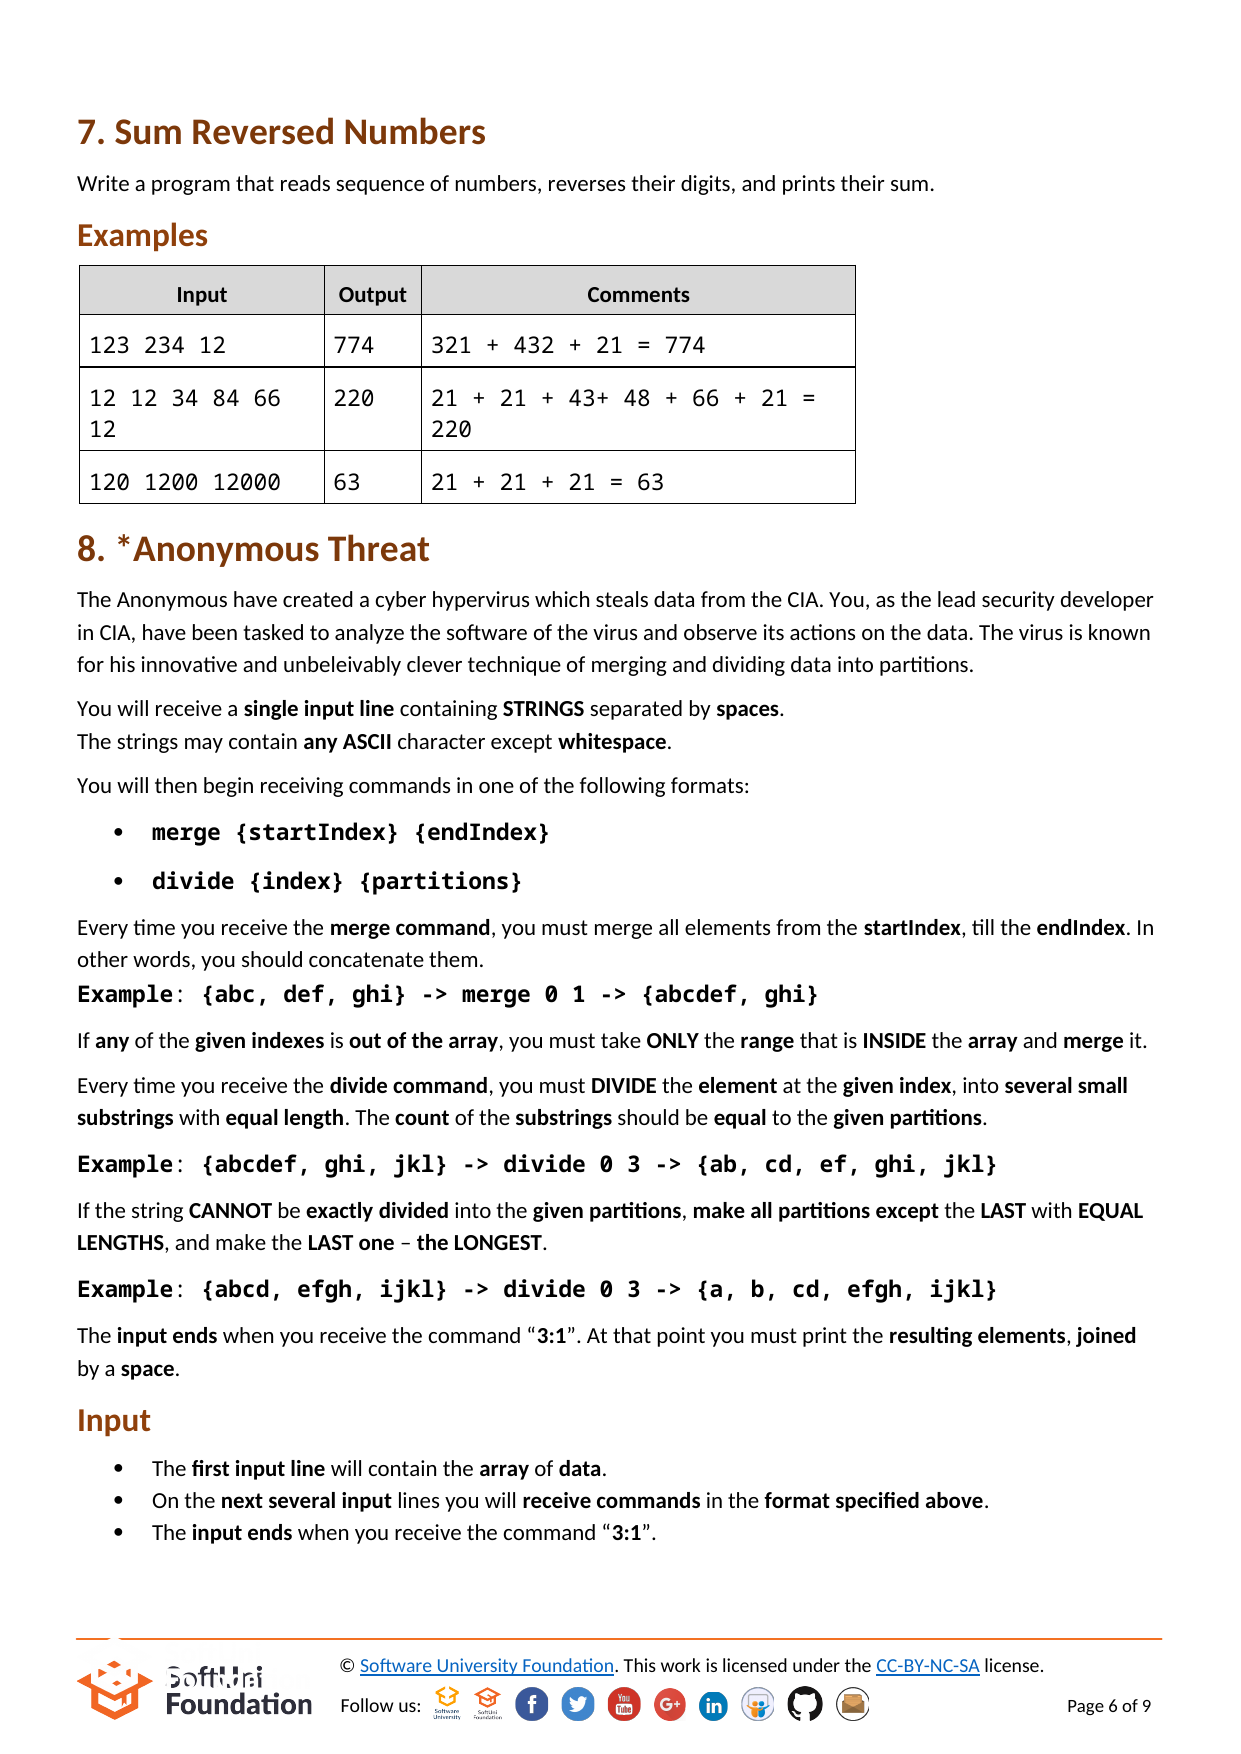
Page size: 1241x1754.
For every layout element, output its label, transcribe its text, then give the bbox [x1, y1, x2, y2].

picture [473, 1687, 502, 1721]
table_cell 120 1200 12000 [80, 451, 324, 503]
list The first input line will contain the array of data. [114, 1454, 1163, 1482]
list divide {index} {partitions} [114, 864, 1163, 896]
text If any of the given indexes is out of the array, you must take ONLY the range that is INSIDE the array and merge it. [77, 1026, 1163, 1054]
picture [433, 1686, 461, 1721]
picture [699, 1712, 707, 1721]
list merge {startIndex} {endIndex} [114, 816, 1163, 847]
table_cell 321 + 432 + 21 = 774 [422, 315, 855, 366]
list On the next several input lines you will receive commands in the format specified above. [114, 1486, 1163, 1514]
text Write a program that reads sequence of numbers, reverses their digits, and prints their sum. [77, 169, 1163, 197]
picture [654, 1688, 686, 1721]
text You will receive a single input line containing STRINGS separated by spaces. The strings may contain any ASCII character except whitespace. [77, 694, 1163, 755]
picture [720, 1712, 728, 1721]
table_cell 123 234 12 [80, 315, 324, 366]
text Example: {abcdef, ghi, jkl} -> divide 0 3 -> {ab, cd, ef, ghi, jkl} [77, 1148, 1163, 1179]
picture [515, 1687, 549, 1721]
subtitle Sum Reversed Numbers [77, 108, 1163, 154]
subtitle *Anonymous Threat [77, 524, 1163, 570]
table_header Input [80, 266, 324, 314]
picture [699, 1692, 705, 1700]
table_cell 21 + 21 + 43+ 48 + 66 + 21 = 220 [422, 368, 855, 450]
table_cell 774 [325, 315, 421, 366]
picture [712, 1703, 721, 1712]
picture [561, 1687, 595, 1721]
text Example: {abcd, efgh, ijkl} -> divide 0 3 -> {a, b, cd, efgh, ijkl} [77, 1273, 1163, 1304]
picture [76, 1636, 312, 1720]
picture [741, 1687, 774, 1721]
text If the string CANNOT be exactly divided into the given partitions, make all partitions except the LAST with EQUAL LENGTHS, and make the LAST one – the LONGEST. [77, 1196, 1163, 1257]
picture [836, 1687, 869, 1721]
list The input ends when you receive the command “3:1”. [114, 1518, 1163, 1546]
picture [787, 1686, 823, 1721]
subtitle Examples [77, 214, 1163, 254]
picture [607, 1687, 641, 1721]
text The input ends when you receive the command “3:1”. At that point you must print the resulting elements, joined by a space. [77, 1322, 1163, 1382]
table_header Comments [422, 266, 855, 314]
text The Anonymous have created a cyber hypervirus which steals data from the CIA. You, as the lead security developer in CIA, have been tasked to analyze the software of the virus and observe its actions on the data. The virus is known for his innovative and unbeleivably clever technique of merging and dividing data into partitions. [77, 586, 1163, 678]
table_cell 63 [325, 451, 421, 503]
table_cell 21 + 21 + 21 = 63 [422, 451, 855, 503]
text You will then begin receiving commands in one of the following formats: [77, 771, 1163, 799]
text Every time you receive the divide command, you must DIVIDE the element at the given index, into several small substrings with equal length. The count of the substrings should be equal to the given partitions. [77, 1071, 1163, 1131]
table_cell 220 [325, 368, 421, 450]
subtitle Input [77, 1398, 1163, 1439]
table_cell 12 12 34 84 66 12 [80, 368, 324, 450]
table_header Output [325, 266, 421, 314]
text Every time you receive the merge command, you must merge all elements from the startIndex, till the endIndex. In other words, you should concatenate them. Example: {abc, def, ghi} -> merge 0 1 -> {abcdef, ghi} [77, 913, 1163, 1009]
picture [722, 1692, 728, 1700]
